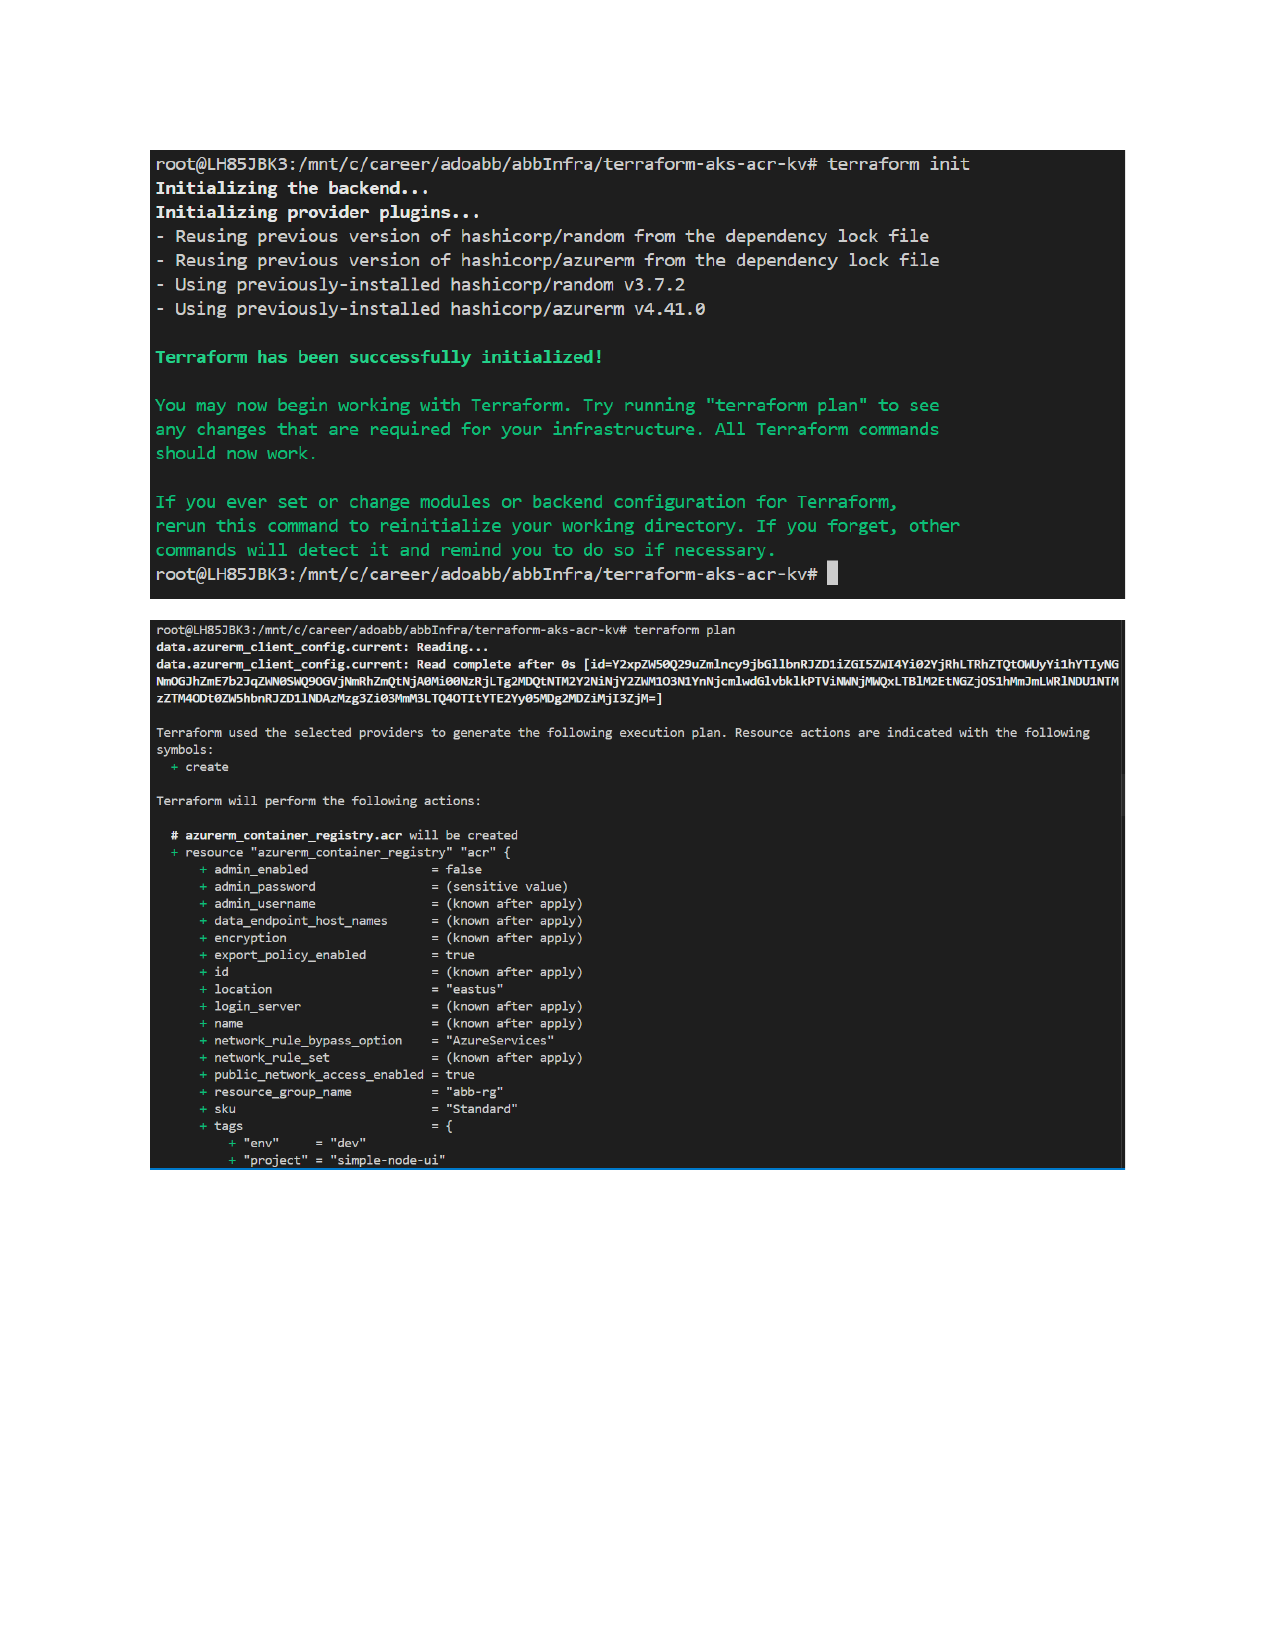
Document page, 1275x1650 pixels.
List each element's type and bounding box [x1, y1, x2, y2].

picture [150, 620, 1125, 1170]
picture [150, 150, 1125, 599]
